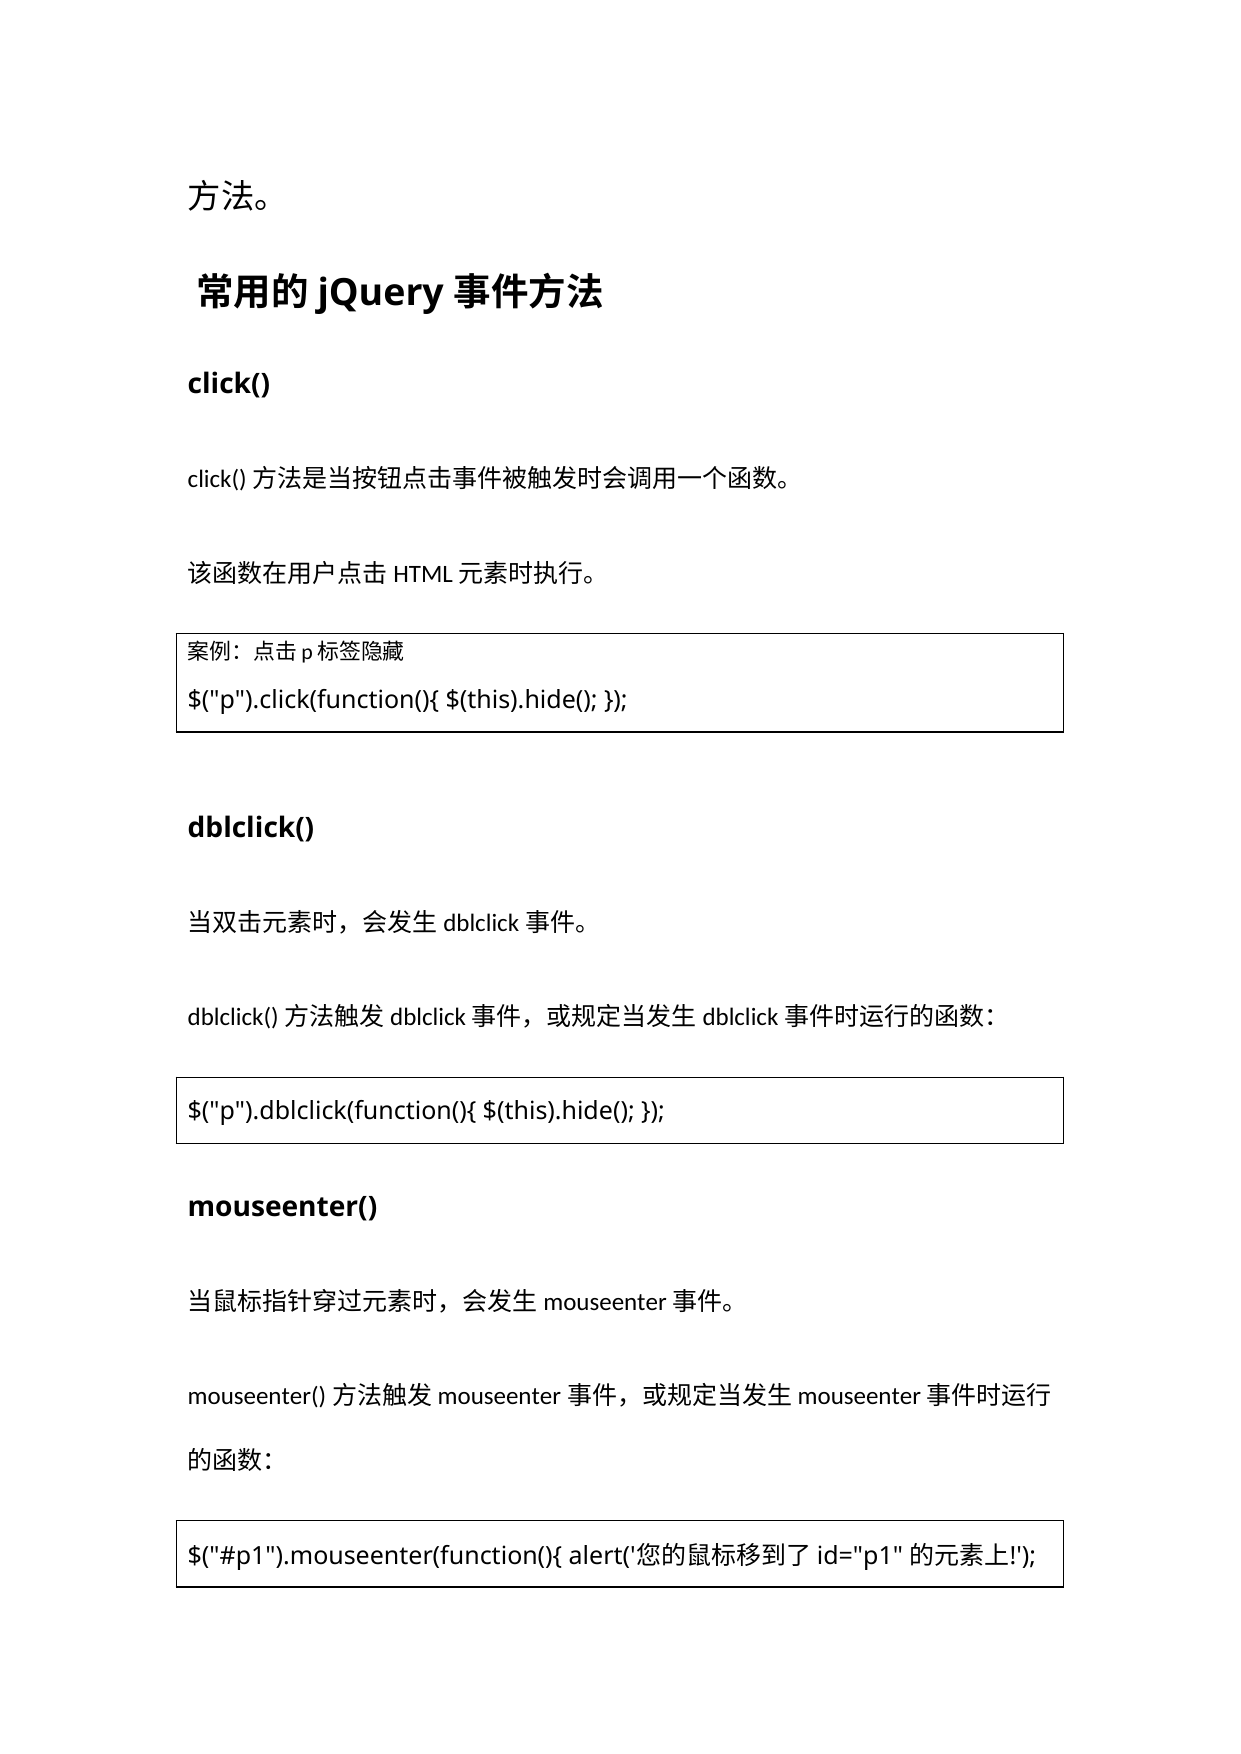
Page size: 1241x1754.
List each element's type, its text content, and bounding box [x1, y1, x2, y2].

subtitle click() [187, 350, 1053, 415]
subtitle mouseenter() [187, 1173, 1053, 1238]
table_header 案例：点击p标签隐藏 $("p").click(function(){ $(this).hide(); }); [177, 634, 1063, 731]
subtitle dblclick() [187, 794, 1053, 859]
text 该函数在用户点击 HTML 元素时执行。 [187, 539, 1053, 604]
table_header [177, 1521, 1063, 1586]
subtitle 常用的 jQuery 事件方法 [187, 256, 1053, 321]
table_header $("p").dblclick(function(){ $(this).hide(); }); [177, 1078, 1063, 1143]
text dblclick() 方法触发 dblclick 事件，或规定当发生 dblclick 事件时运行的函数： [187, 982, 1053, 1047]
text 当鼠标指针穿过元素时，会发生 mouseenter 事件。 [187, 1267, 1053, 1332]
text click() 方法是当按钮点击事件被触发时会调用一个函数。 [187, 444, 1053, 509]
text mouseenter() 方法触发 mouseenter 事件，或规定当发生 mouseenter 事件时运行的函数： [187, 1361, 1053, 1491]
text 当双击元素时，会发生 dblclick 事件。 [187, 888, 1053, 953]
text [187, 162, 1053, 227]
